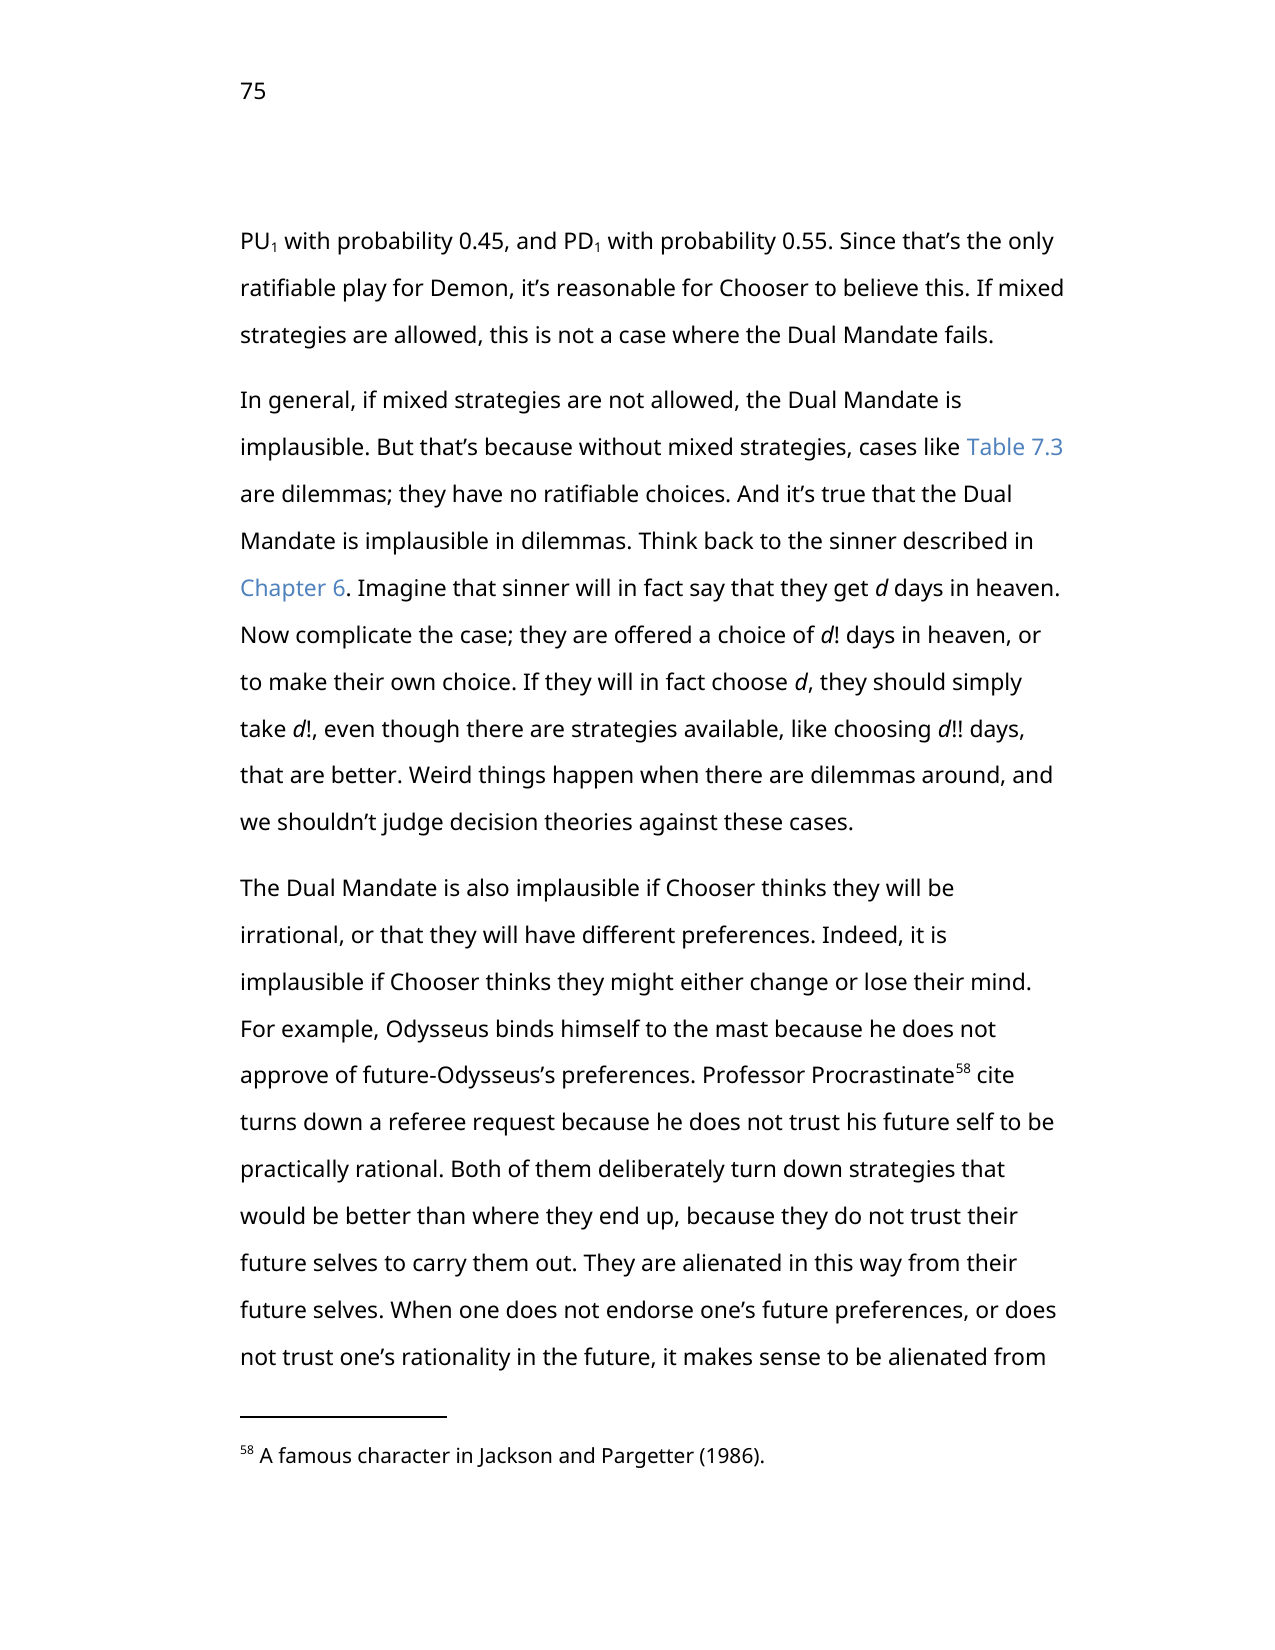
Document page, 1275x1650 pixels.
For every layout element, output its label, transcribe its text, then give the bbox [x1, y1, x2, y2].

text In general, if mixed strategies are not allowed, the Dual Mandate is implausible. But that’s because without mixed strategies, cases like Table 7.3 are dilemmas; they have no ratifiable choices. And it’s true that the Dual Mandate is implausible in dilemmas. Think back to the sinner described in Chapter 6. Imagine that sinner will in fact say that they get d days in heaven. Now complicate the case; they are offered a choice of d! days in heaven, or to make their own choice. If they will in fact choose d, they should simply take d!, even though there are strategies available, like choosing d!! days, that are better. Weird things happen when there are dilemmas around, and we shouldn’t judge decision theories against these cases. [240, 384, 1065, 837]
